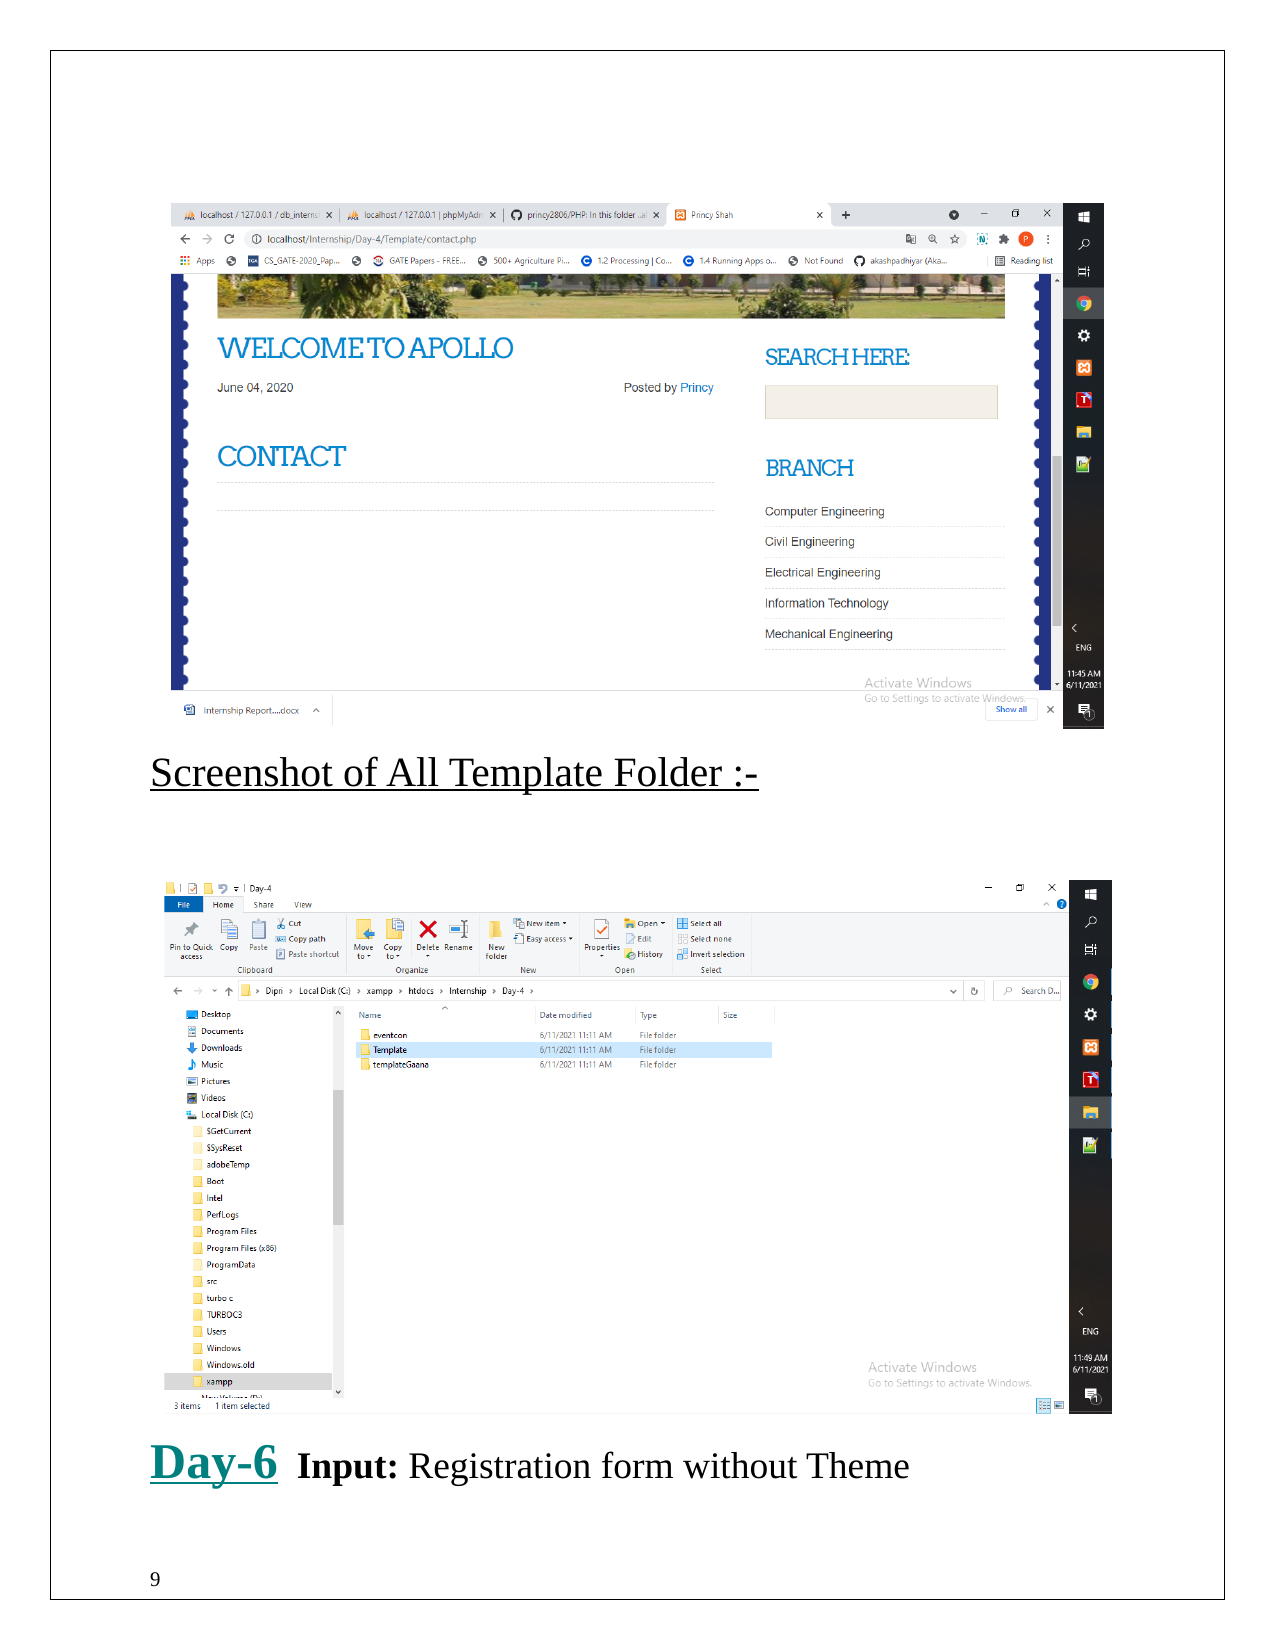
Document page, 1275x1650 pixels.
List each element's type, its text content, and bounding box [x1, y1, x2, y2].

picture [171, 203, 1104, 729]
picture [164, 880, 1112, 1414]
